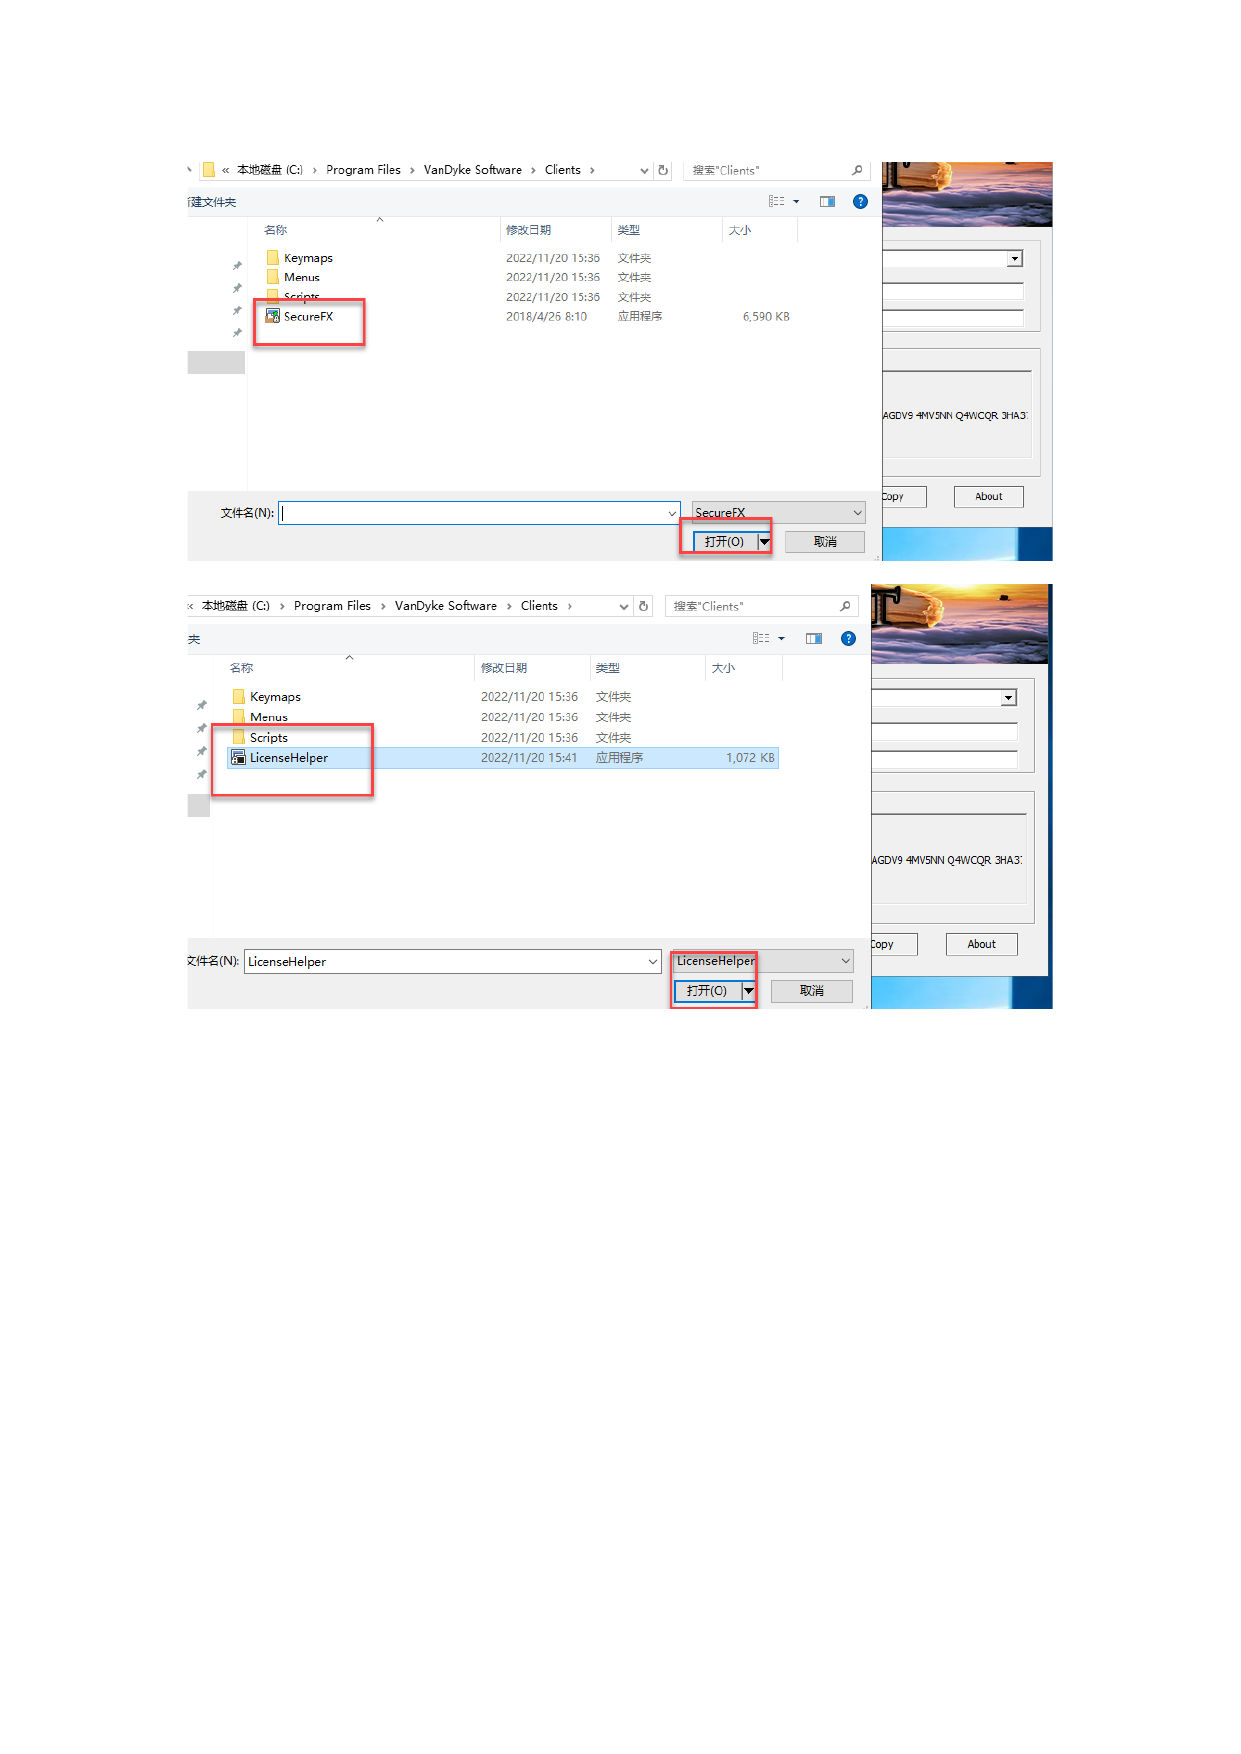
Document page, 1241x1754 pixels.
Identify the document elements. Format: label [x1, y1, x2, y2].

picture [187, 584, 1053, 1009]
picture [187, 162, 1053, 561]
